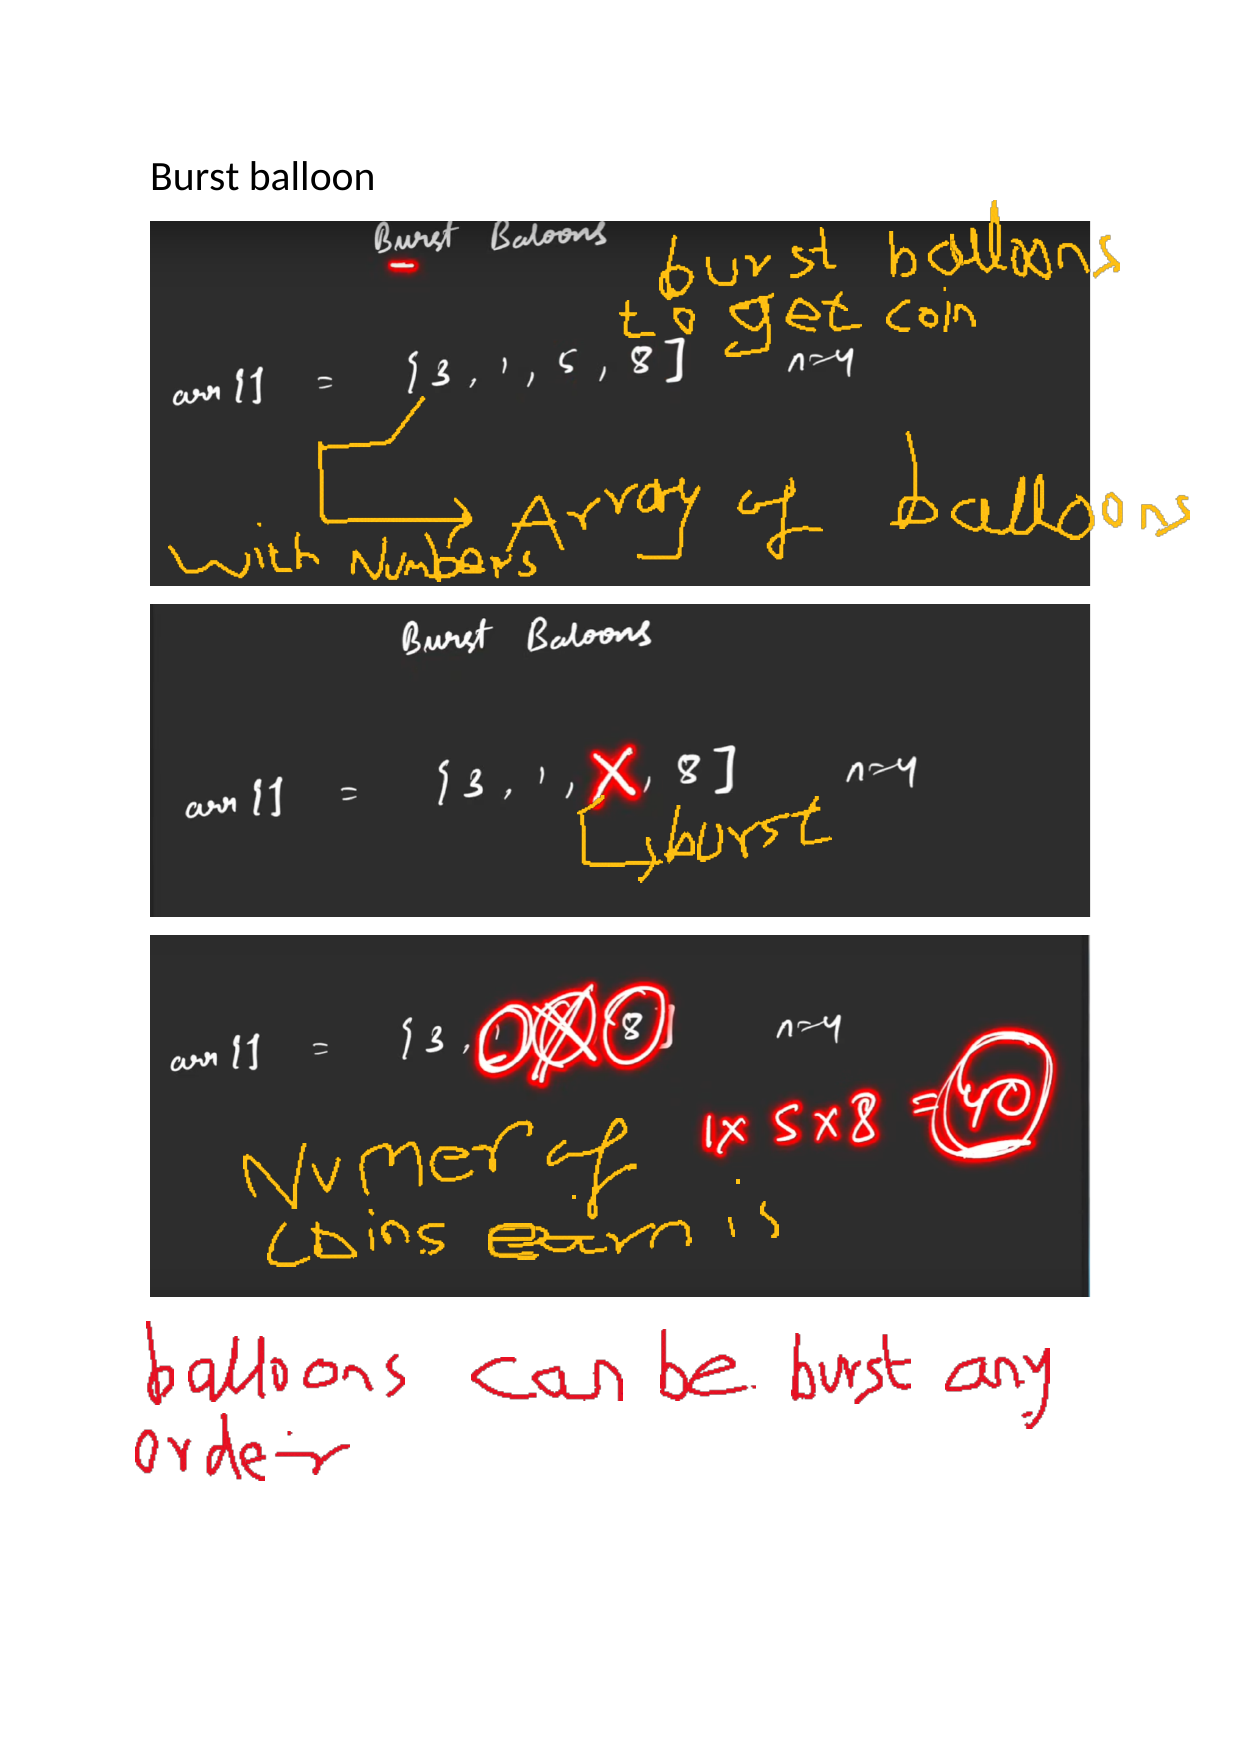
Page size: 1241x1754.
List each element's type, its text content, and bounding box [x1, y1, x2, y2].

picture [150, 604, 1091, 917]
picture [150, 935, 1091, 1297]
picture [791, 1333, 911, 1404]
picture [135, 1413, 350, 1481]
picture [471, 1357, 623, 1401]
text Burst balloon [150, 150, 1090, 201]
picture [188, 1336, 405, 1402]
picture [945, 1348, 1050, 1429]
picture [150, 200, 1190, 586]
picture [146, 1321, 174, 1405]
picture [660, 1329, 756, 1401]
